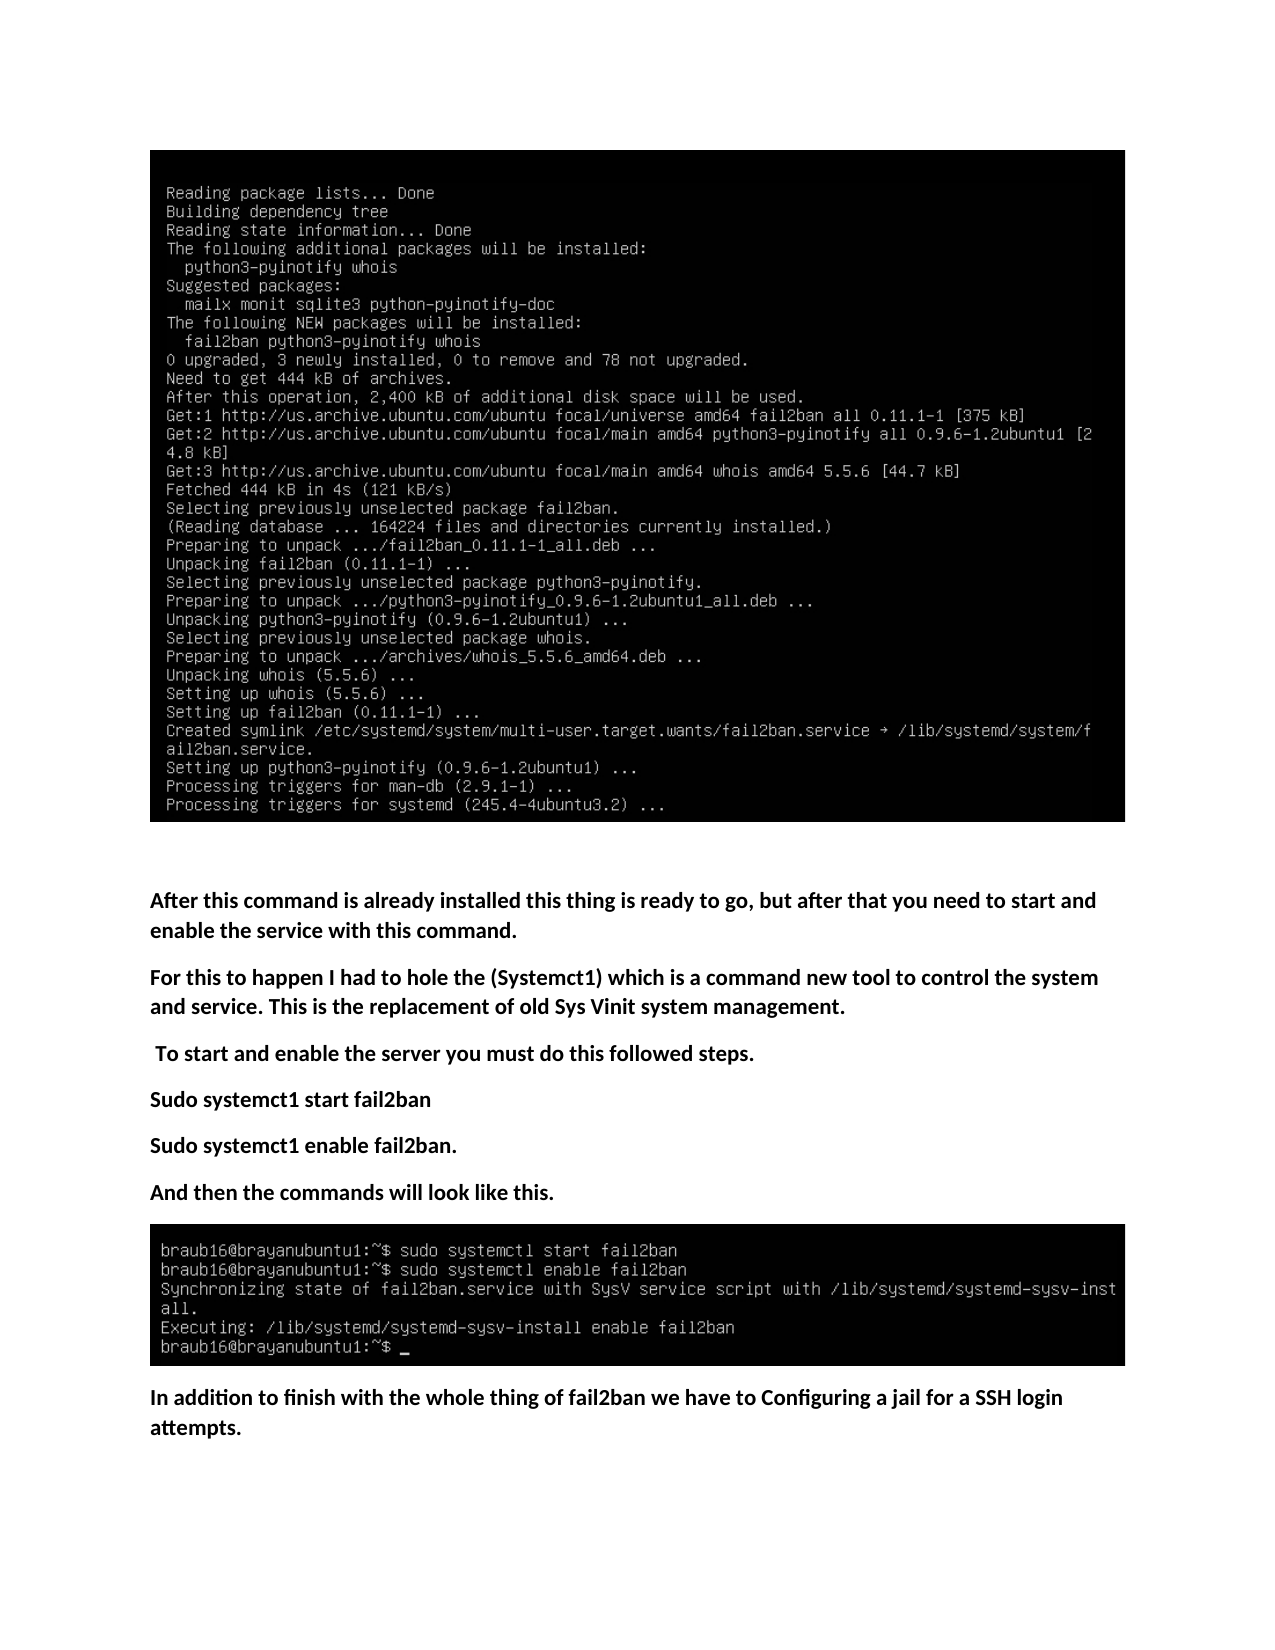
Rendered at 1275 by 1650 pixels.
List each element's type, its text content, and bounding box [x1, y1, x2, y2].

text Sudo systemct1 enable fail2ban. [150, 1131, 1125, 1159]
text And then the commands will look like this. [150, 1178, 1125, 1206]
picture [150, 1224, 1125, 1366]
text Sudo systemct1 start fail2ban [150, 1085, 1125, 1113]
text After this command is already installed this thing is ready to go, but after that you need to start and enable the service with this command. [150, 887, 1125, 944]
text To start and enable the server you must do this followed steps. [150, 1039, 1125, 1067]
text In addition to finish with the whole thing of fail2ban we have to Configuring a jail for a SSH login attempts. [150, 1383, 1125, 1441]
text For this to happen I had to hole the (Systemct1) which is a command new tool to control the system and service. This is the replacement of old Sys Vinit system management. [150, 963, 1125, 1020]
picture [150, 150, 1125, 822]
